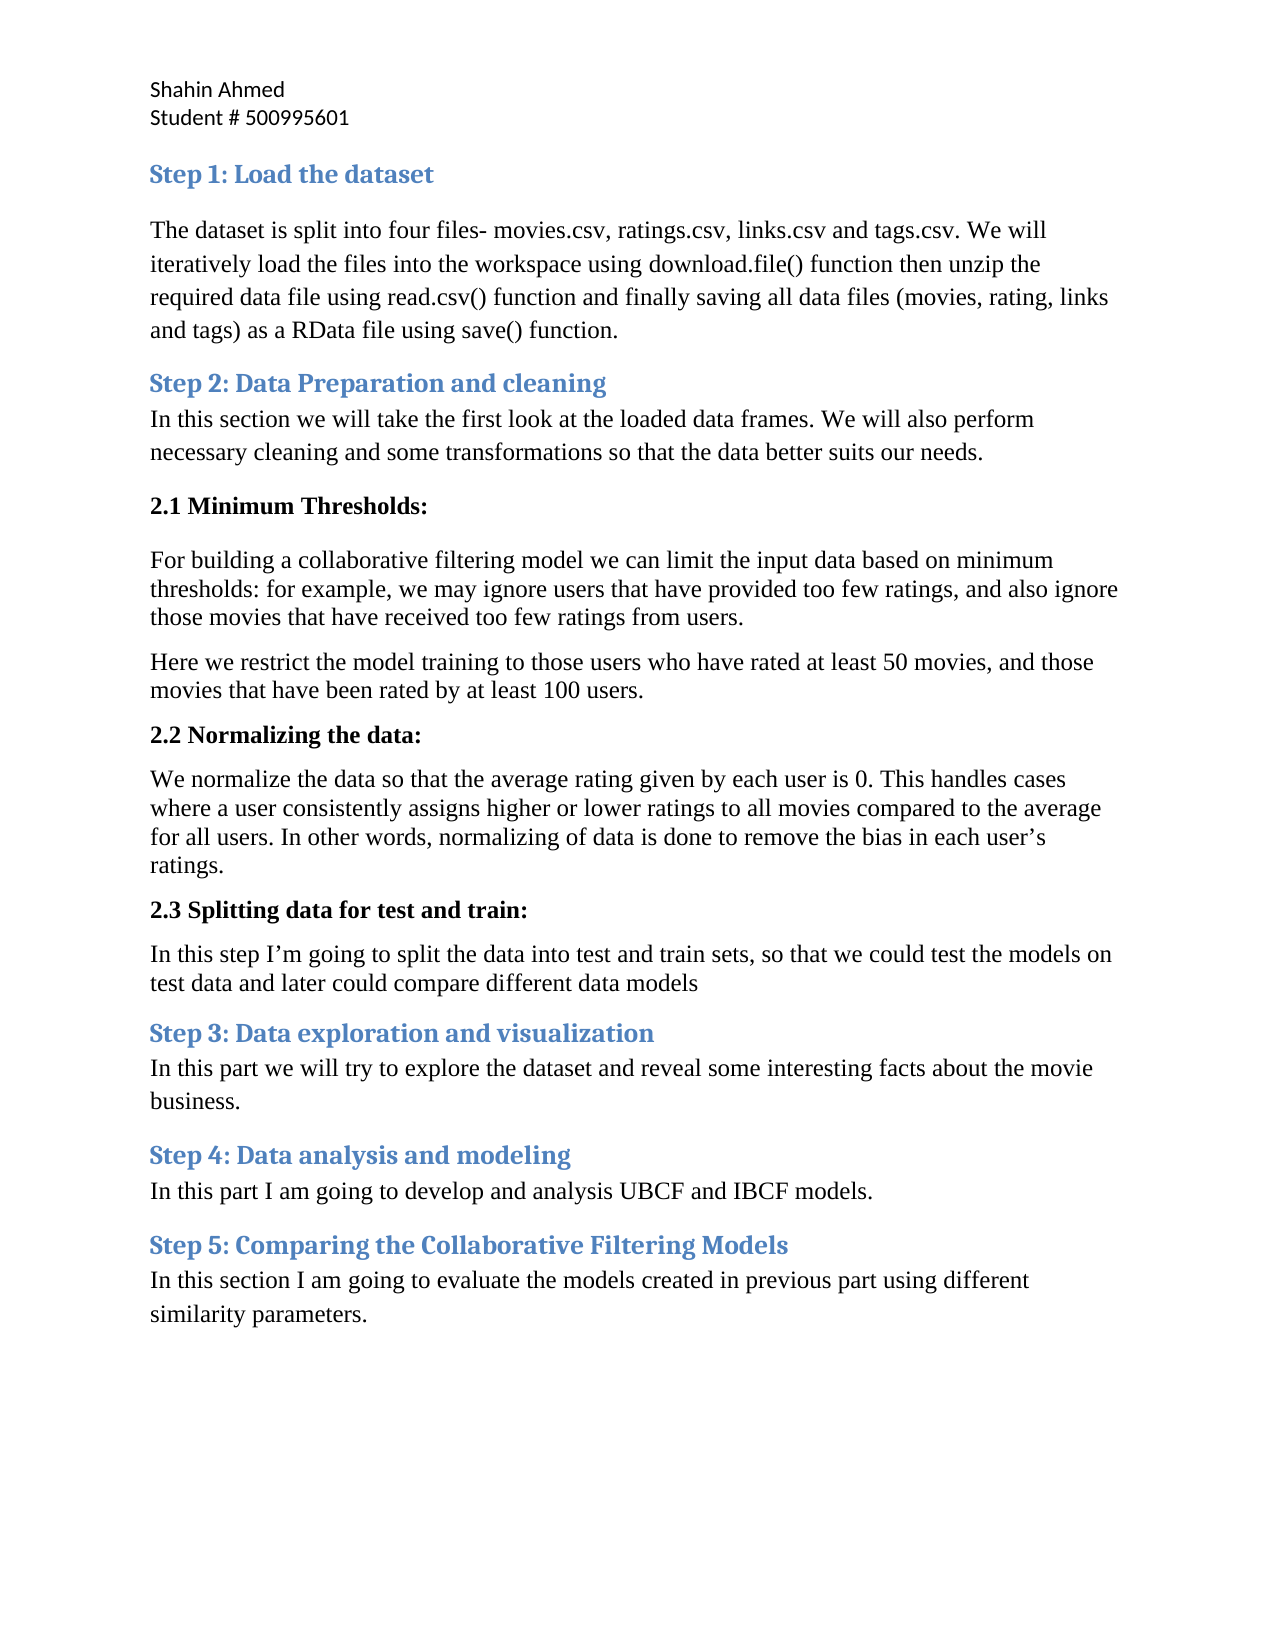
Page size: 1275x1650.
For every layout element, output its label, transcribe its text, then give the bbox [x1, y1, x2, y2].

text In this section we will take the first look at the loaded data frames. We will also perform necessary cleaning and some transformations so that the data better suits our needs. [150, 404, 1125, 466]
text In this part we will try to explore the dataset and reveal some interesting facts about the movie business. [150, 1053, 1125, 1115]
subtitle Step 4: Data analysis and modeling [150, 1140, 1125, 1171]
subtitle Step 5: Comparing the Collaborative Filtering Models [150, 1230, 1125, 1261]
text In this section I am going to evaluate the models created in previous part using different similarity parameters. [150, 1266, 1125, 1327]
text We normalize the data so that the average rating given by each user is 0. This handles cases where a user consistently assigns higher or lower ratings to all movies compared to the average for all users. In other words, normalizing of data is done to remove the bias in each user’s ratings. [150, 764, 1125, 879]
subtitle The dataset is split into four files- movies.csv, ratings.csv, links.csv and tags.csv. We will iteratively load the files into the workspace using download.file() function then unzip the required data file using read.csv() function and finally saving all data files (movies, rating, links and tags) as a RData file using save() function. [150, 216, 1125, 343]
text 2.1 Minimum Thresholds: [150, 491, 1125, 520]
text For building a collaborative filtering model we can limit the input data based on minimum thresholds: for example, we may ignore users that have provided too few ratings, and also ignore those movies that have received too few ratings from users. [150, 545, 1125, 631]
text In this step I’m going to split the data into test and train sets, so that we could test the models on test data and later could compare different data models [150, 939, 1125, 997]
text 2.3 Splitting data for test and train: [150, 895, 1125, 924]
text 2.2 Normalizing the data: [150, 720, 1125, 749]
subtitle Step 3: Data exploration and visualization [150, 1018, 1125, 1049]
subtitle Step 1: Load the dataset [150, 159, 1125, 190]
subtitle Step 2: Data Preparation and cleaning [150, 368, 1125, 400]
text Here we restrict the model training to those users who have rated at least 50 movies, and those movies that have been rated by at least 100 users. [150, 647, 1125, 704]
text In this part I am going to develop and analysis UBCF and IBCF models. [150, 1176, 1125, 1205]
